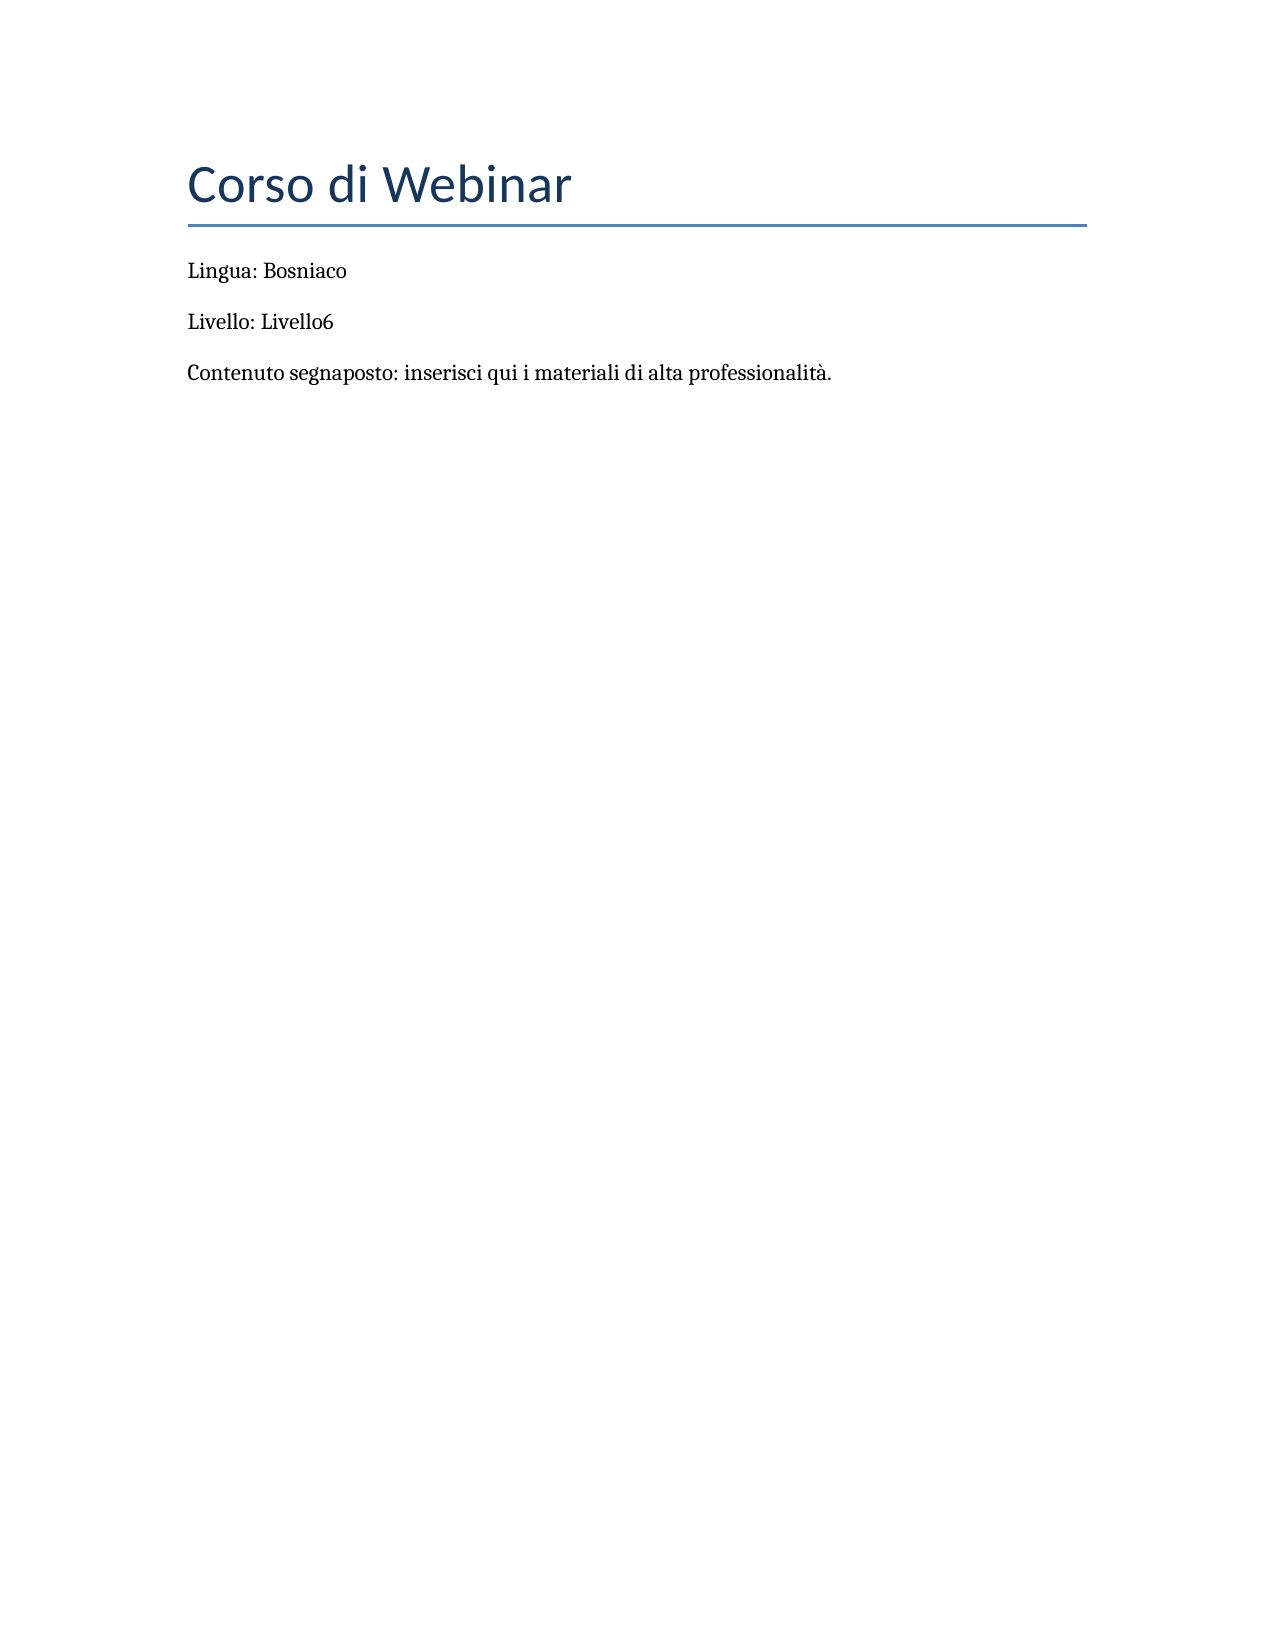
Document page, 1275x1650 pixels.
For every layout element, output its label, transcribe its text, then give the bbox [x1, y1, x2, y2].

text Lingua: Bosniaco [187, 258, 1087, 284]
title Corso di Webinar [187, 150, 1087, 227]
text Contenuto segnaposto: inserisci qui i materiali di alta professionalità. [187, 360, 1087, 386]
text Livello: Livello6 [187, 309, 1087, 335]
